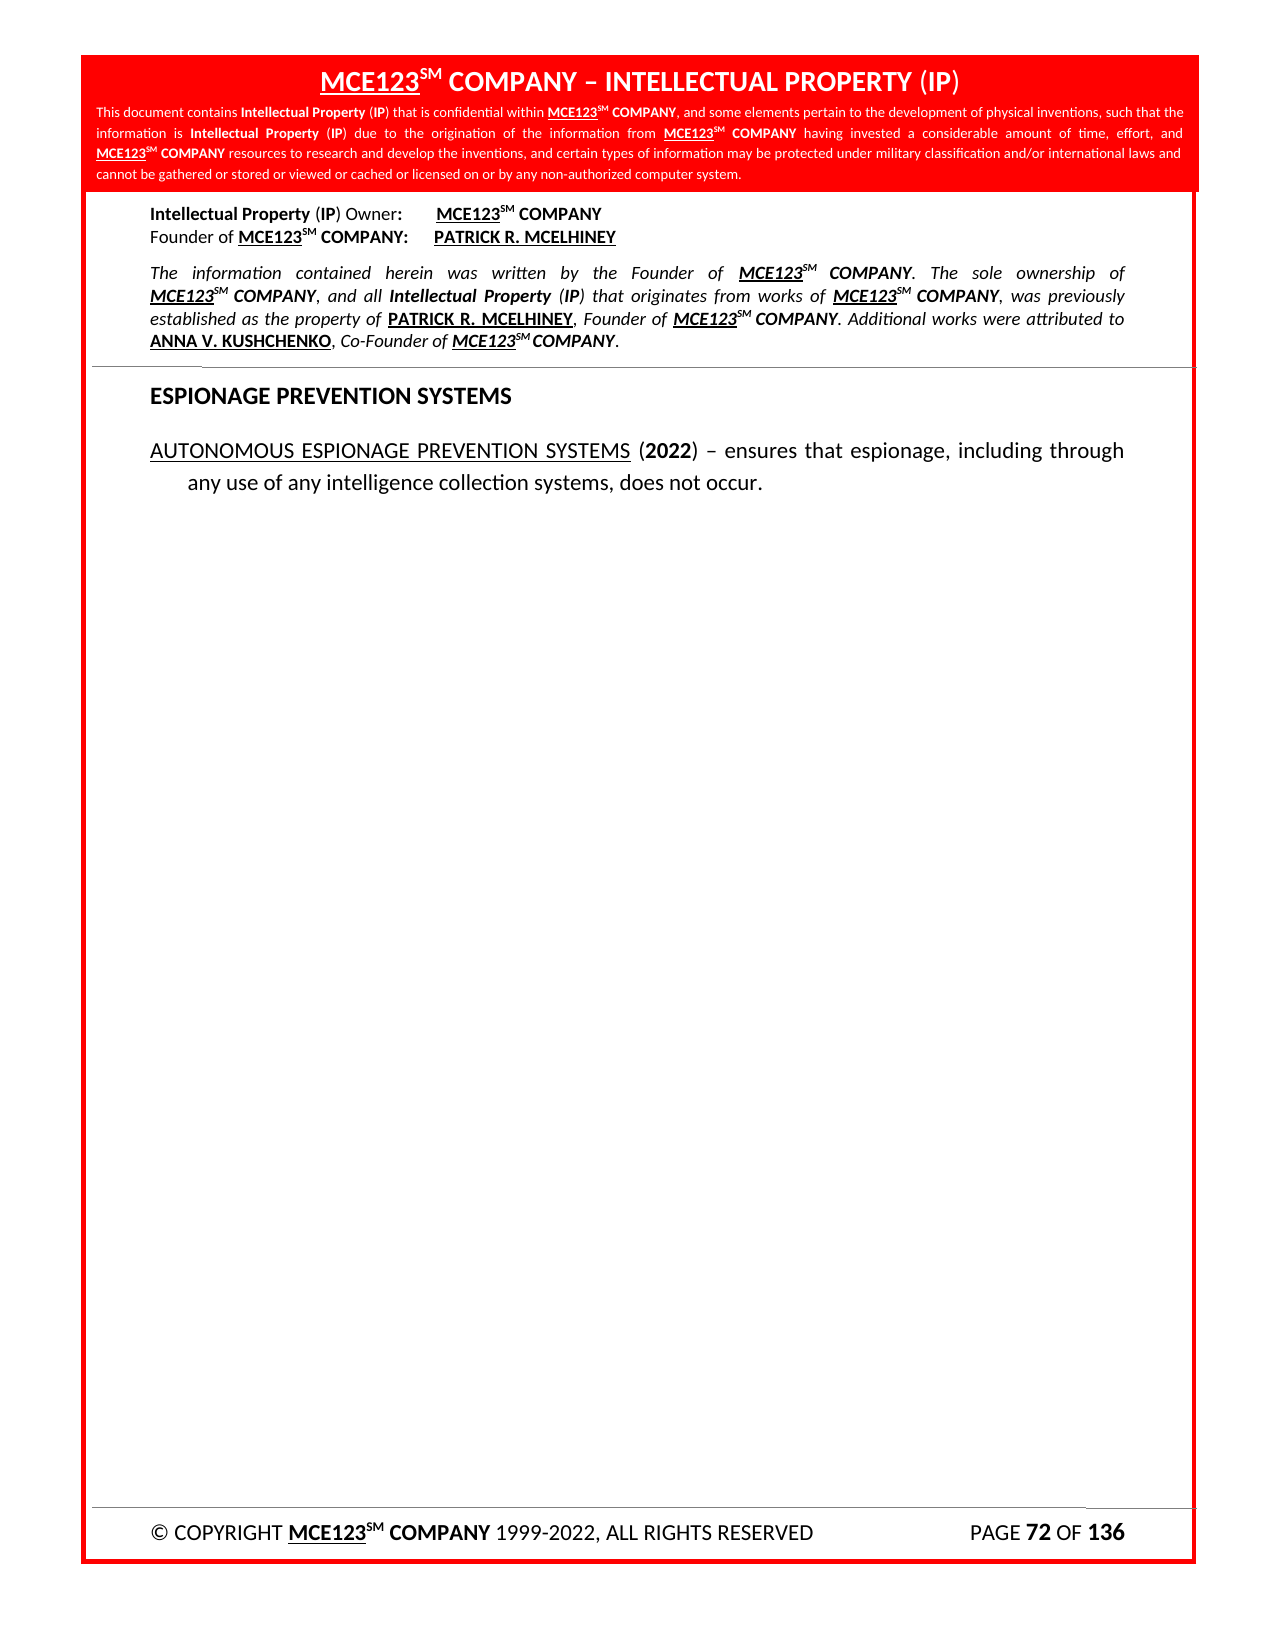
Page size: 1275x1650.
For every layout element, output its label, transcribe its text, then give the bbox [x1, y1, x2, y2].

text ESPIONAGE PREVENTION SYSTEMS [150, 381, 1125, 411]
text AUTONOMOUS ESPIONAGE PREVENTION SYSTEMS (2022) – ensures that espionage, including through any use of any intelligence collection systems, does not occur. [150, 436, 1125, 497]
